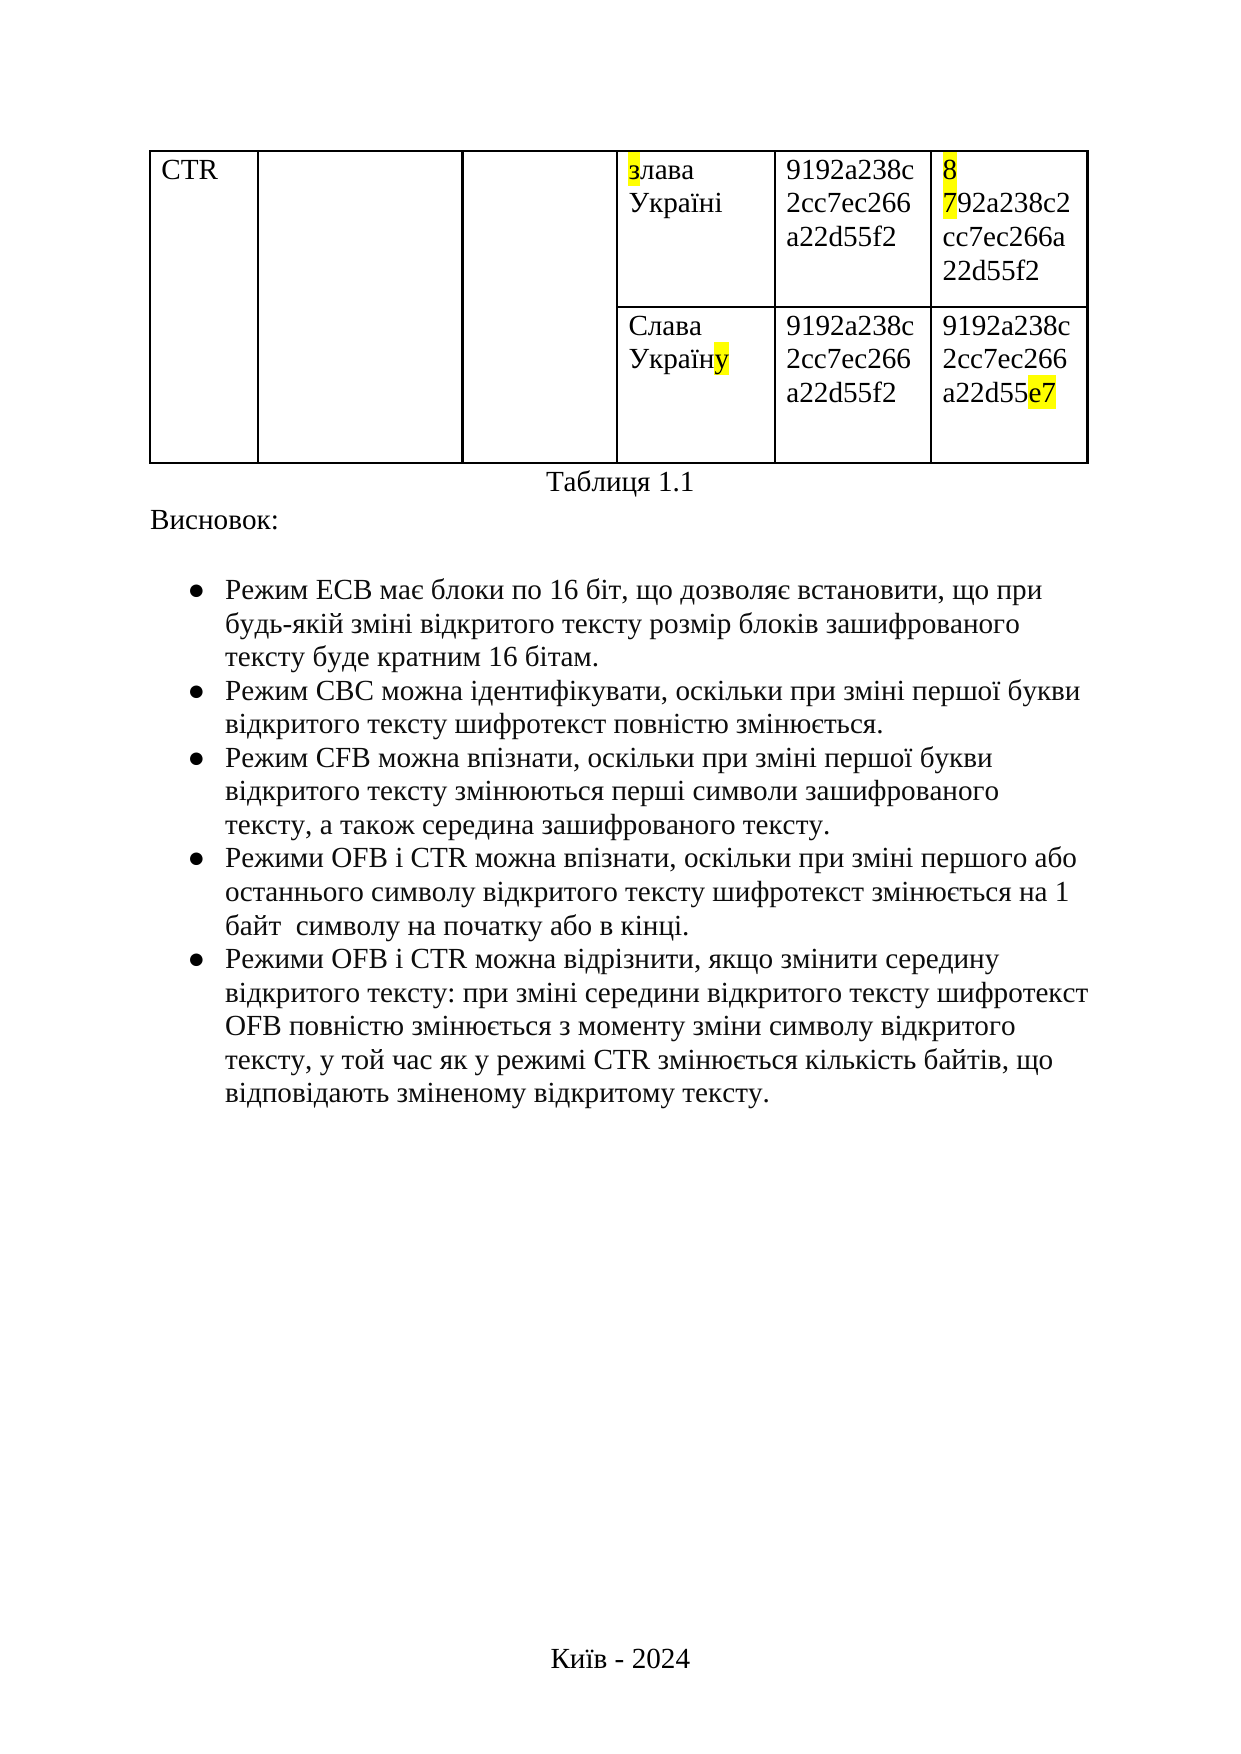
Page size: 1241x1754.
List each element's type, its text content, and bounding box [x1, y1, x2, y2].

list Режим CFB можна впізнати, оскільки при зміні першої букви відкритого тексту змінюються перші символи зашифрованого тексту, а також середина зашифрованого тексту. [187, 740, 1090, 841]
table_cell 8792a238c2cc7ec266a22d55f2 [932, 152, 1086, 306]
table_cell злава Україні [618, 152, 774, 306]
list Режими OFB і CTR можна відрізнити, якщо змінити середину відкритого тексту: при зміні середини відкритого тексту шифротекст OFB повністю змінюється з моменту зміни символу відкритого тексту, у той час як у режимі CTR змінюється кількість байтів, що відповідають зміненому відкритому тексту. [187, 941, 1090, 1109]
table_cell 9192a238c2cc7ec266a22d55e7 [932, 308, 1086, 462]
text Таблиця 1.1 [150, 464, 1090, 497]
list Режим CBC можна ідентифікувати, оскільки при зміні першої букви відкритого тексту шифротекст повністю змінюється. [187, 673, 1090, 740]
table_cell Слава Україну [618, 308, 774, 462]
table_cell 9192a238c2cc7ec266a22d55f2 [776, 308, 930, 462]
table_cell CTR [151, 152, 257, 462]
list Режими OFB і CTR можна впізнати, оскільки при зміні першого або останнього символу відкритого тексту шифротекст змінюється на 1 байт символу на початку або в кінці. [187, 841, 1090, 941]
list Режим ECB має блоки по 16 біт, що дозволяє встановити, що при будь-якій зміні відкритого тексту розмір блоків зашифрованого тексту буде кратним 16 бітам. [187, 572, 1090, 673]
table_cell 9192a238c2cc7ec266a22d55f2 [776, 152, 930, 306]
text Висновок: [150, 502, 1090, 536]
